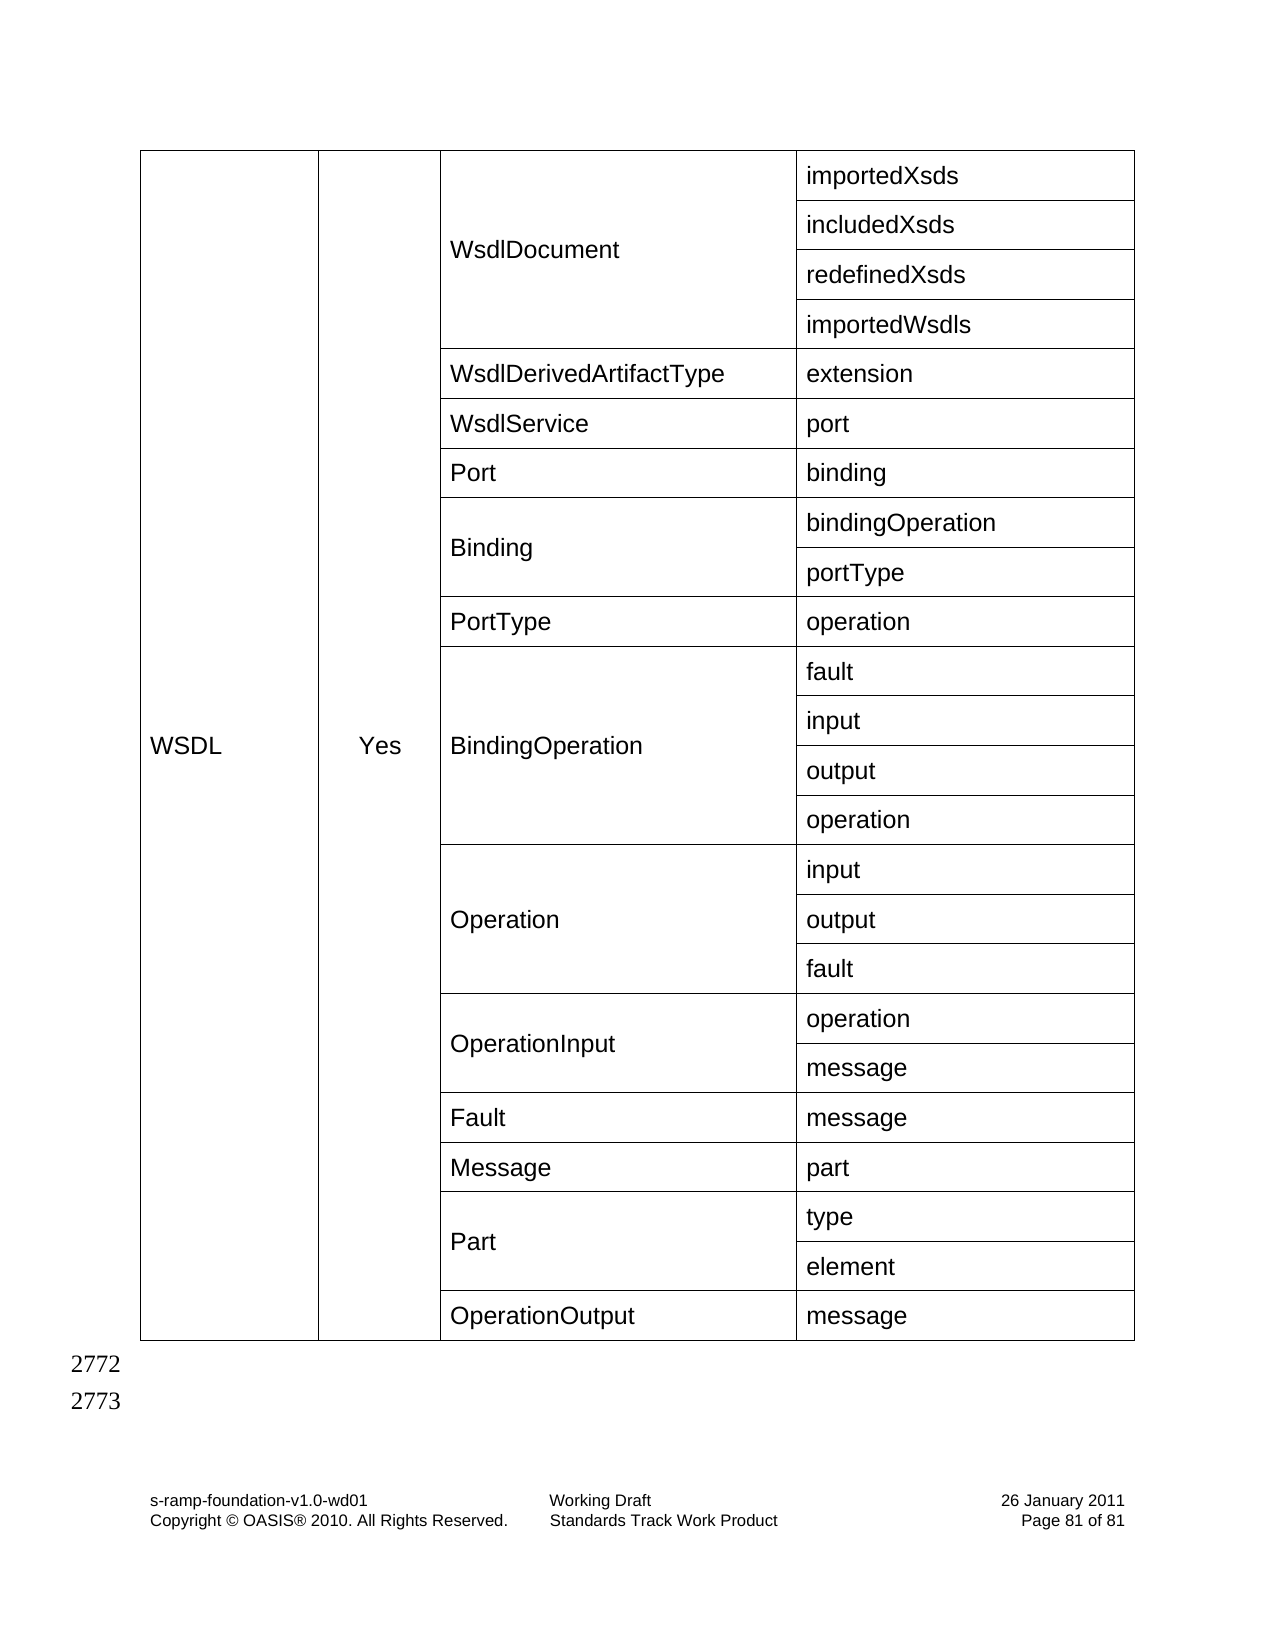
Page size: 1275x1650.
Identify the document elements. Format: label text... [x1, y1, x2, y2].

table_cell message [797, 1093, 1134, 1142]
table_cell part [797, 1143, 1134, 1191]
table_cell operation [797, 994, 1134, 1042]
table_cell message [797, 1291, 1134, 1340]
table_cell input [797, 845, 1134, 894]
table_cell importedWsdls [797, 300, 1134, 348]
table_cell port [797, 399, 1134, 447]
table_cell output [797, 895, 1134, 943]
table_cell element [797, 1242, 1134, 1290]
table_cell Operation [441, 845, 796, 993]
table_cell type [797, 1192, 1134, 1241]
table_cell Port [441, 449, 796, 497]
table_cell output [797, 746, 1134, 794]
table_cell Fault [441, 1093, 796, 1142]
table_cell portType [797, 548, 1134, 596]
table_cell fault [797, 647, 1134, 695]
table_cell WsdlDerivedArtifactType [441, 349, 796, 398]
table_cell bindingOperation [797, 498, 1134, 547]
table_cell message [797, 1044, 1134, 1092]
table_cell WSDL [141, 151, 318, 1340]
table_cell OperationInput [441, 994, 796, 1092]
table_cell BindingOperation [441, 647, 796, 844]
table_cell WsdlService [441, 399, 796, 447]
table_cell Part [441, 1192, 796, 1290]
table_cell OperationOutput [441, 1291, 796, 1340]
table_cell operation [797, 597, 1134, 646]
table_cell redefinedXsds [797, 250, 1134, 299]
table_cell Yes [319, 151, 440, 1340]
table_cell binding [797, 449, 1134, 497]
table_cell input [797, 696, 1134, 745]
table_cell importedXsds [797, 151, 1134, 199]
table_cell WsdlDocument [441, 151, 796, 348]
table_cell Message [441, 1143, 796, 1191]
table_cell Binding [441, 498, 796, 596]
table_cell extension [797, 349, 1134, 398]
table_cell includedXsds [797, 201, 1134, 249]
table_cell operation [797, 796, 1134, 844]
table_cell fault [797, 944, 1134, 993]
table_cell PortType [441, 597, 796, 646]
